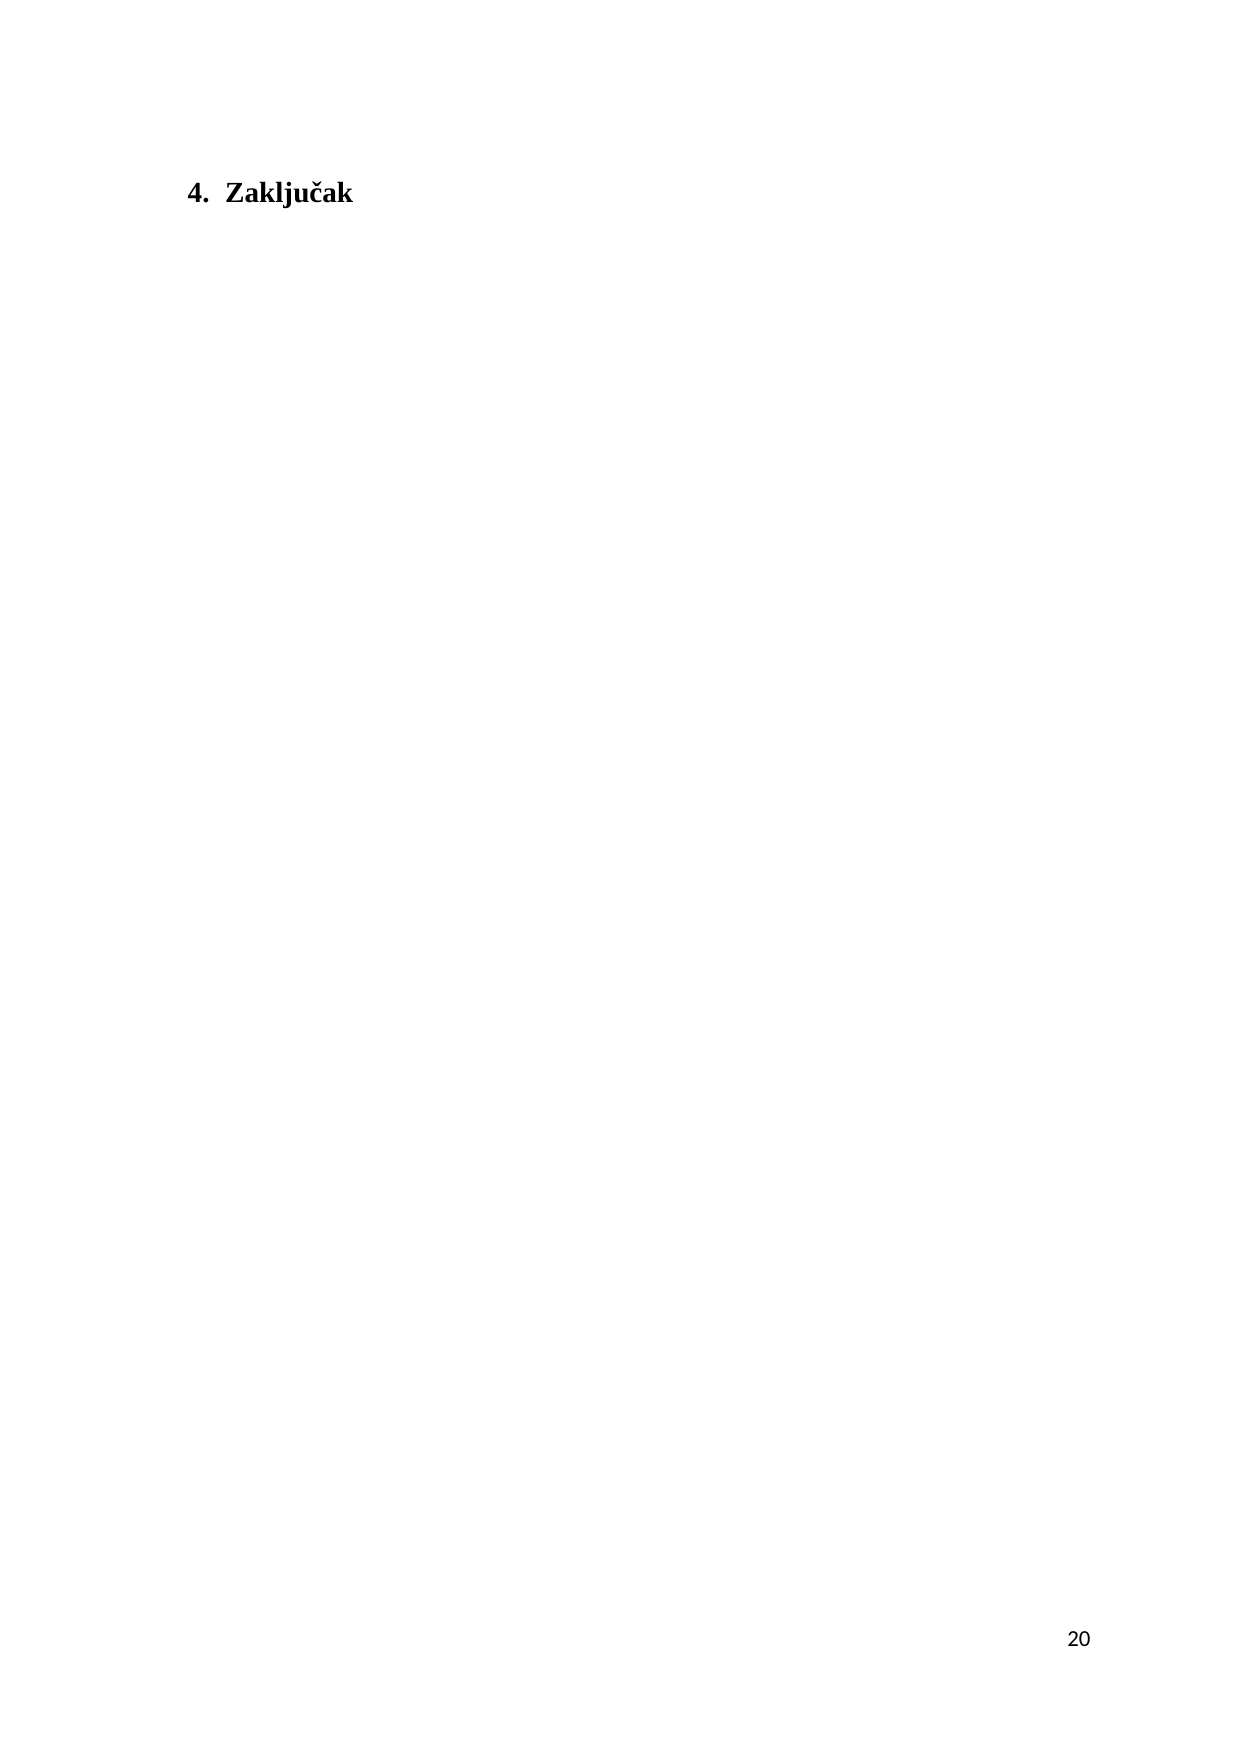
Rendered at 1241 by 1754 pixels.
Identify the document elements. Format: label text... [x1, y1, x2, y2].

subtitle Zaključak [187, 175, 1090, 208]
